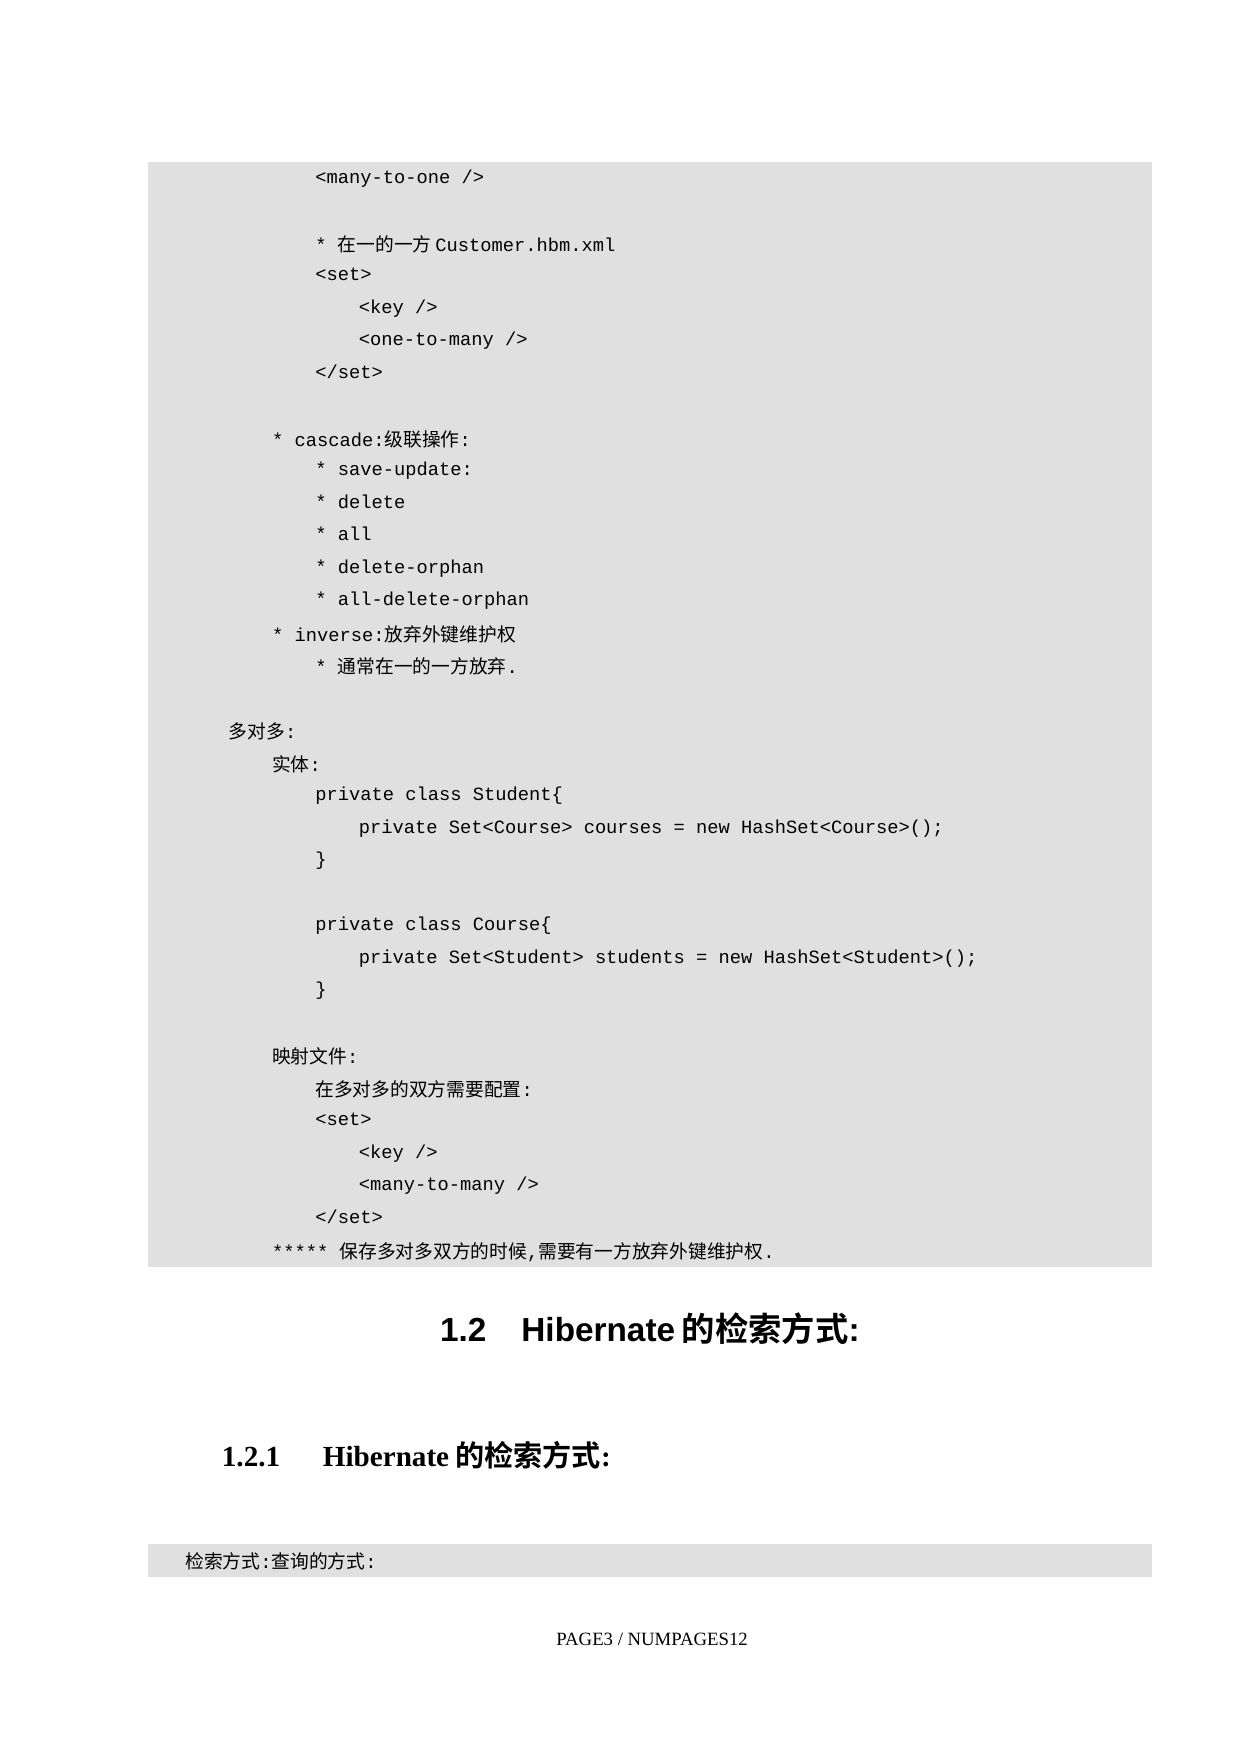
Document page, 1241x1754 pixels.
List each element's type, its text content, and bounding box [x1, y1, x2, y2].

subtitle Hibernate的检索方式: [148, 1294, 1152, 1359]
text <key /> [148, 292, 1152, 324]
text <many-to-many /> [148, 1169, 1152, 1202]
subtitle Hibernate的检索方式: [222, 1421, 1152, 1486]
text * all-delete-orphan [148, 584, 1152, 617]
text private class Course{ [148, 909, 1152, 942]
text private Set<Course> courses = new HashSet<Course>(); [148, 812, 1152, 844]
text 映射文件: [148, 1039, 1152, 1072]
text * all [148, 519, 1152, 552]
text <one-to-many /> [148, 324, 1152, 357]
text </set> [148, 357, 1152, 389]
text 在多对多的双方需要配置: [148, 1072, 1152, 1104]
text </set> [148, 1202, 1152, 1234]
text <many-to-one /> [148, 162, 1152, 194]
text 实体: [148, 747, 1152, 779]
text <set> [148, 1104, 1152, 1137]
text } [148, 974, 1152, 1007]
text * inverse:放弃外键维护权 [148, 617, 1152, 649]
text ***** 保存多对多双方的时候,需要有一方放弃外键维护权. [148, 1234, 1152, 1267]
text * cascade:级联操作: [148, 422, 1152, 454]
text * save-update: [148, 454, 1152, 487]
text <set> [148, 259, 1152, 292]
text 检索方式:查询的方式: [148, 1544, 1152, 1577]
text private class Student{ [148, 779, 1152, 812]
text 多对多: [148, 714, 1152, 747]
text private Set<Student> students = new HashSet<Student>(); [148, 942, 1152, 974]
text * 在一的一方Customer.hbm.xml [148, 227, 1152, 259]
text * delete-orphan [148, 552, 1152, 584]
text * 通常在一的一方放弃. [148, 649, 1152, 682]
text * delete [148, 487, 1152, 519]
text } [148, 844, 1152, 877]
text <key /> [148, 1137, 1152, 1169]
